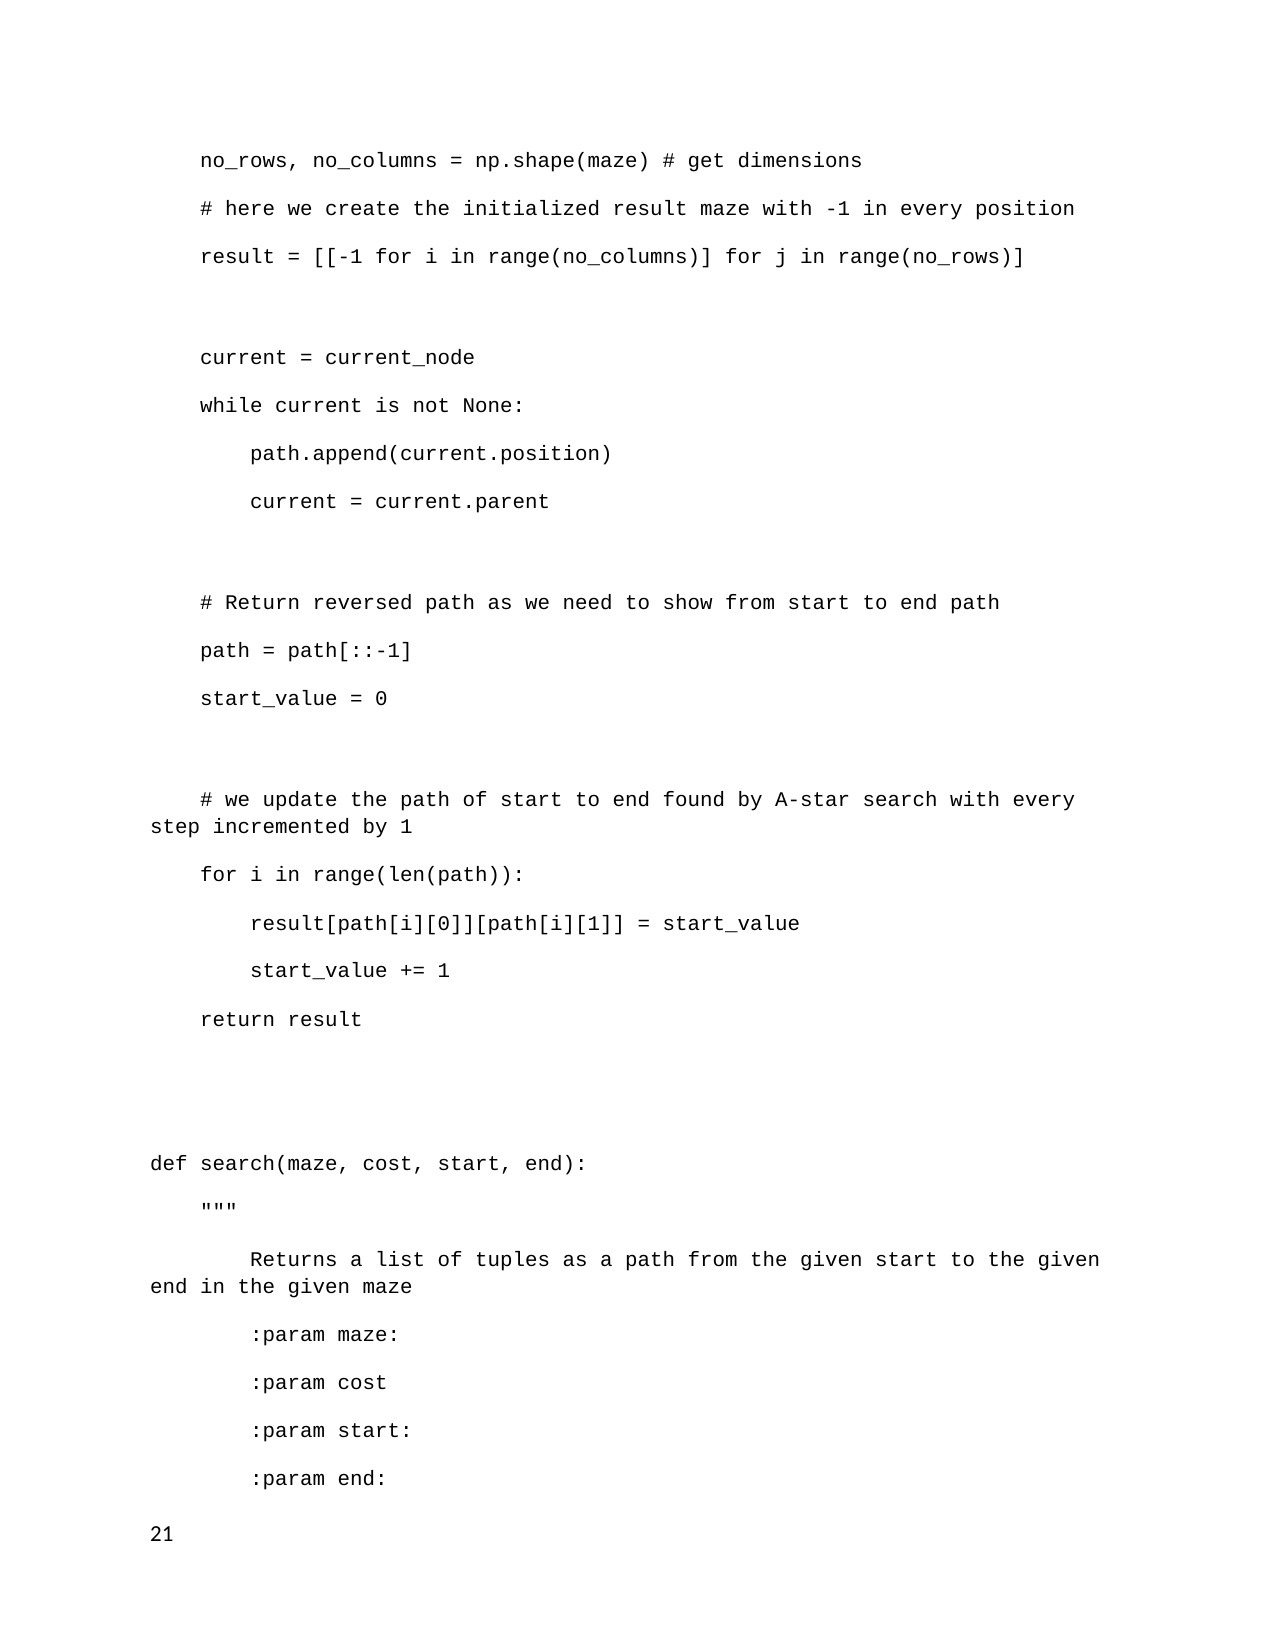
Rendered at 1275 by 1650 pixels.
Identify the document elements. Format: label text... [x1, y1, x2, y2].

text # here we create the initialized result maze with -1 in every position [150, 198, 1125, 222]
text :param end: [150, 1468, 1125, 1492]
text :param cost [150, 1372, 1125, 1396]
text :param maze: [150, 1324, 1125, 1347]
text result = [[-1 for i in range(no_columns)] for j in range(no_rows)] [150, 246, 1125, 270]
text path = path[::-1] [150, 640, 1125, 664]
text return result [150, 1008, 1125, 1032]
text result[path[i][0]][path[i][1]] = start_value [150, 912, 1125, 936]
text # Return reversed path as we need to show from start to end path [150, 592, 1125, 616]
text :param start: [150, 1420, 1125, 1443]
text for i in range(len(path)): [150, 864, 1125, 888]
text # we update the path of start to end found by A-star search with every step incremented by 1 [150, 789, 1125, 840]
text start_value += 1 [150, 961, 1125, 984]
text start_value = 0 [150, 688, 1125, 712]
text Returns a list of tuples as a path from the given start to the given end in the given maze [150, 1249, 1125, 1299]
text current = current.parent [150, 491, 1125, 515]
text path.append(current.position) [150, 443, 1125, 467]
text current = current_node [150, 347, 1125, 371]
text def search(maze, cost, start, end): [150, 1153, 1125, 1176]
text """ [150, 1201, 1125, 1224]
text no_rows, no_columns = np.shape(maze) # get dimensions [150, 150, 1125, 174]
text while current is not None: [150, 395, 1125, 419]
